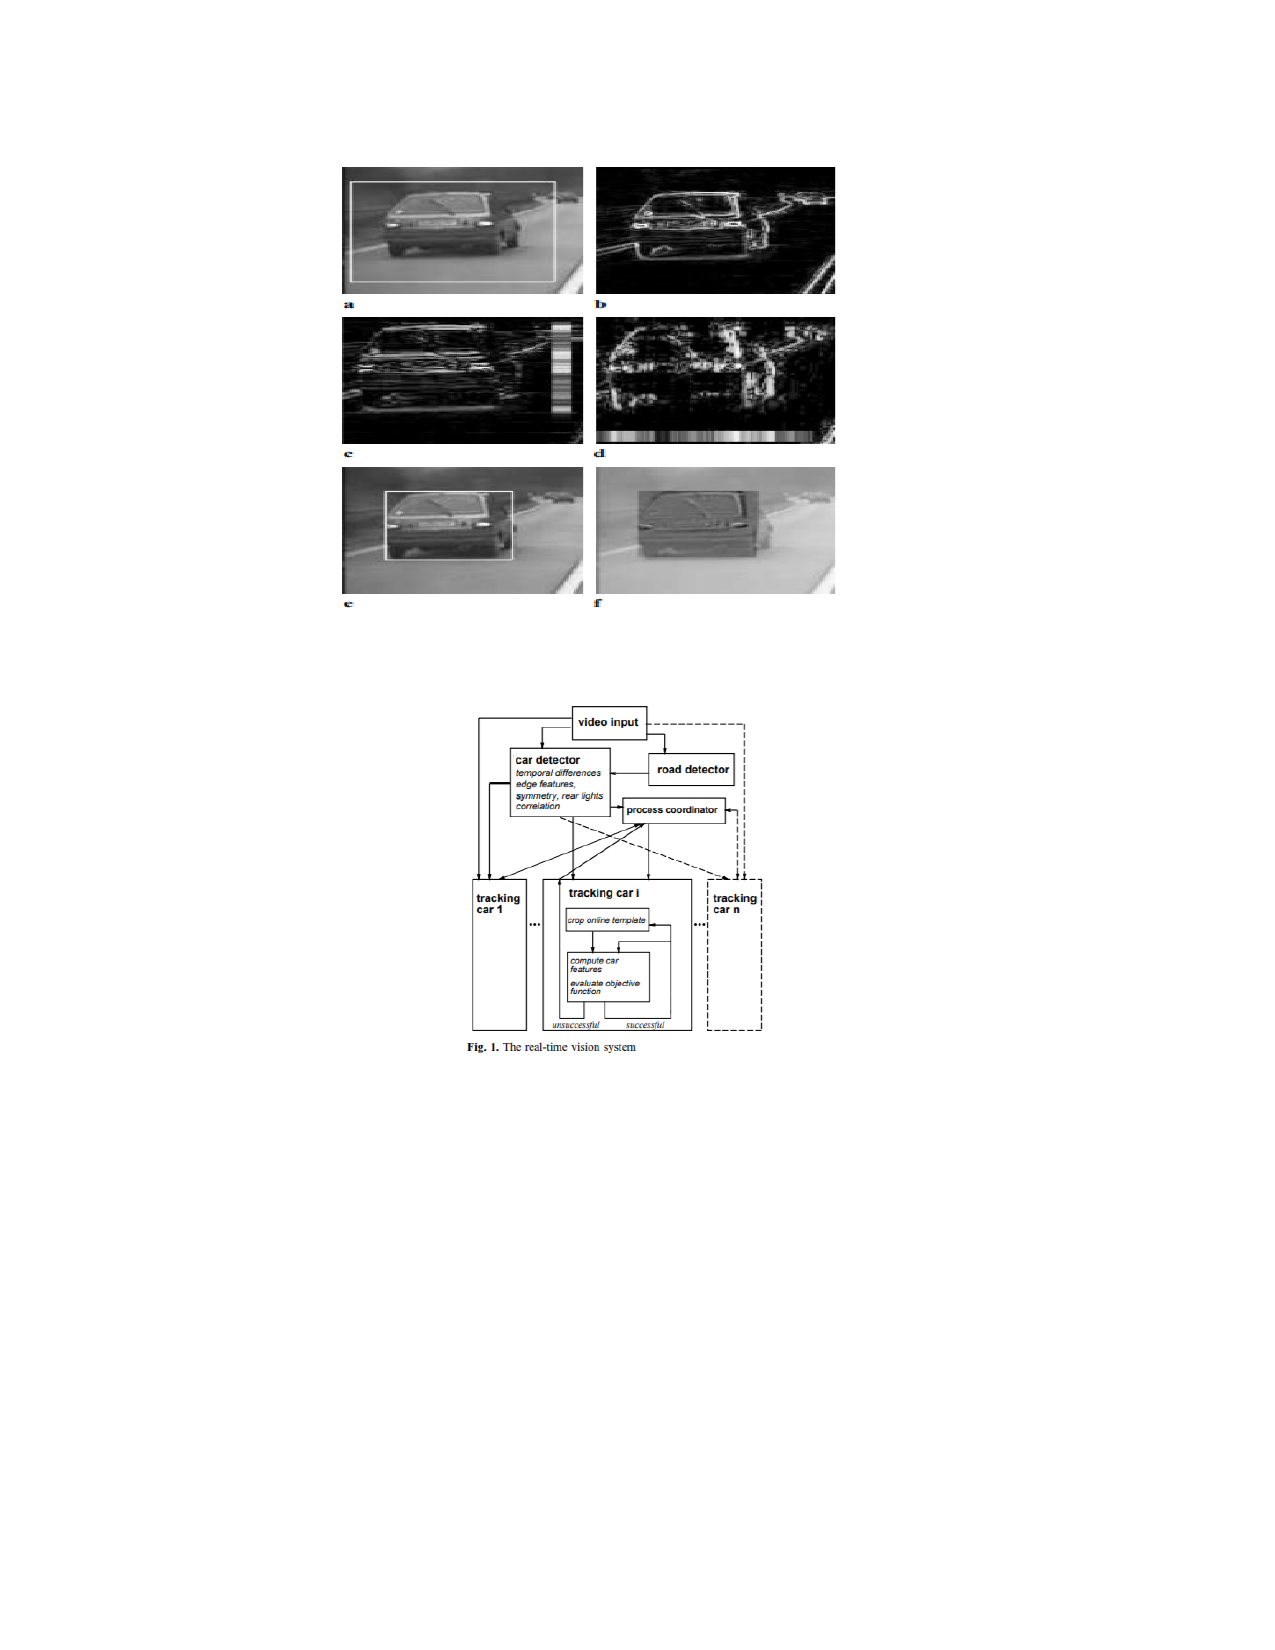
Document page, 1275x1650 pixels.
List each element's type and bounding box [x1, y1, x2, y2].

picture [451, 691, 824, 1074]
picture [303, 150, 972, 616]
